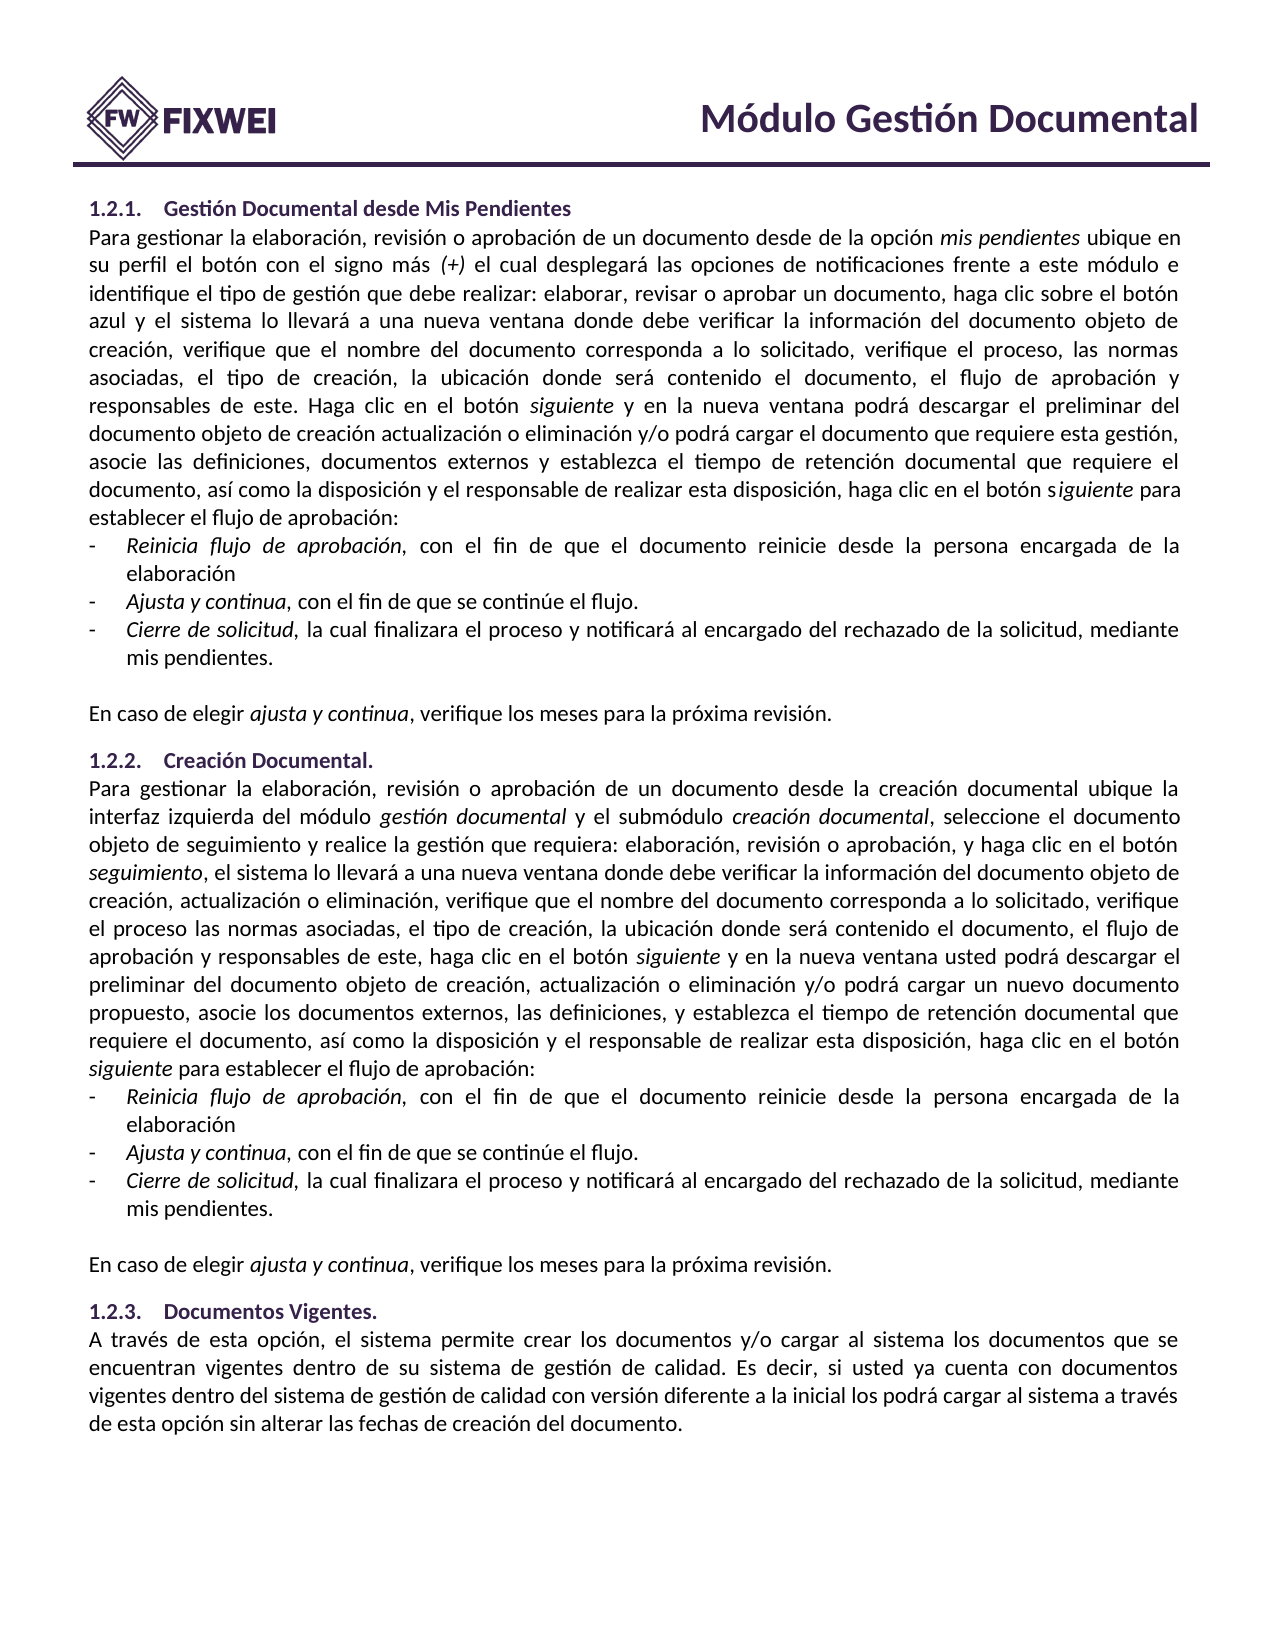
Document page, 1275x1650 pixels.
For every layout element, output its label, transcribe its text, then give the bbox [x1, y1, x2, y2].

list Reinicia flujo de aprobación, con el fin de que el documento reinicie desde la persona encargada de la elaboración [88, 1082, 1181, 1138]
list Gestión Documental desde Mis Pendientes [88, 194, 1181, 223]
list Cierre de solicitud, la cual finalizara el proceso y notificará al encargado del rechazado de la solicitud, mediante mis pendientes. [88, 615, 1181, 671]
text Para gestionar la elaboración, revisión o aprobación de un documento desde la creación documental ubique la interfaz izquierda del módulo gestión documental y el submódulo creación documental, seleccione el documento objeto de seguimiento y realice la gestión que requiera: elaboración, revisión o aprobación, y haga clic en el botón seguimiento, el sistema lo llevará a una nueva ventana donde debe verificar la información del documento objeto de creación, actualización o eliminación, verifique que el nombre del documento corresponda a lo solicitado, verifique el proceso las normas asociadas, el tipo de creación, la ubicación donde será contenido el documento, el flujo de aprobación y responsables de este, haga clic en el botón siguiente y en la nueva ventana usted podrá descargar el preliminar del documento objeto de creación, actualización o eliminación y/o podrá cargar un nuevo documento propuesto, asocie los documentos externos, las definiciones, y establezca el tiempo de retención documental que requiere el documento, así como la disposición y el responsable de realizar esta disposición, haga clic en el botón siguiente para establecer el flujo de aprobación: [88, 774, 1181, 1082]
text En caso de elegir ajusta y continua, verifique los meses para la próxima revisión. [88, 1250, 1181, 1278]
list Reinicia flujo de aprobación, con el fin de que el documento reinicie desde la persona encargada de la elaboración [88, 531, 1181, 587]
picture [84, 73, 277, 162]
list Documentos Vigentes. [88, 1297, 1181, 1325]
text En caso de elegir ajusta y continua, verifique los meses para la próxima revisión. [88, 699, 1181, 727]
list Ajusta y continua, con el fin de que se continúe el flujo. [88, 1138, 1181, 1166]
list Cierre de solicitud, la cual finalizara el proceso y notificará al encargado del rechazado de la solicitud, mediante mis pendientes. [88, 1166, 1181, 1222]
list Creación Documental. [88, 746, 1181, 774]
list Ajusta y continua, con el fin de que se continúe el flujo. [88, 587, 1181, 615]
text Para gestionar la elaboración, revisión o aprobación de un documento desde de la opción mis pendientes ubique en su perfil el botón con el signo más (+) el cual desplegará las opciones de notificaciones frente a este módulo e identifique el tipo de gestión que debe realizar: elaborar, revisar o aprobar un documento, haga clic sobre el botón azul y el sistema lo llevará a una nueva ventana donde debe verificar la información del documento objeto de creación, verifique que el nombre del documento corresponda a lo solicitado, verifique el proceso, las normas asociadas, el tipo de creación, la ubicación donde será contenido el documento, el flujo de aprobación y responsables de este. Haga clic en el botón siguiente y en la nueva ventana podrá descargar el preliminar del documento objeto de creación actualización o eliminación y/o podrá cargar el documento que requiere esta gestión, asocie las definiciones, documentos externos y establezca el tiempo de retención documental que requiere el documento, así como la disposición y el responsable de realizar esta disposición, haga clic en el botón siguiente para establecer el flujo de aprobación: [88, 223, 1181, 531]
text A través de esta opción, el sistema permite crear los documentos y/o cargar al sistema los documentos que se encuentran vigentes dentro de su sistema de gestión de calidad. Es decir, si usted ya cuenta con documentos vigentes dentro del sistema de gestión de calidad con versión diferente a la inicial los podrá cargar al sistema a través de esta opción sin alterar las fechas de creación del documento. [88, 1325, 1181, 1437]
